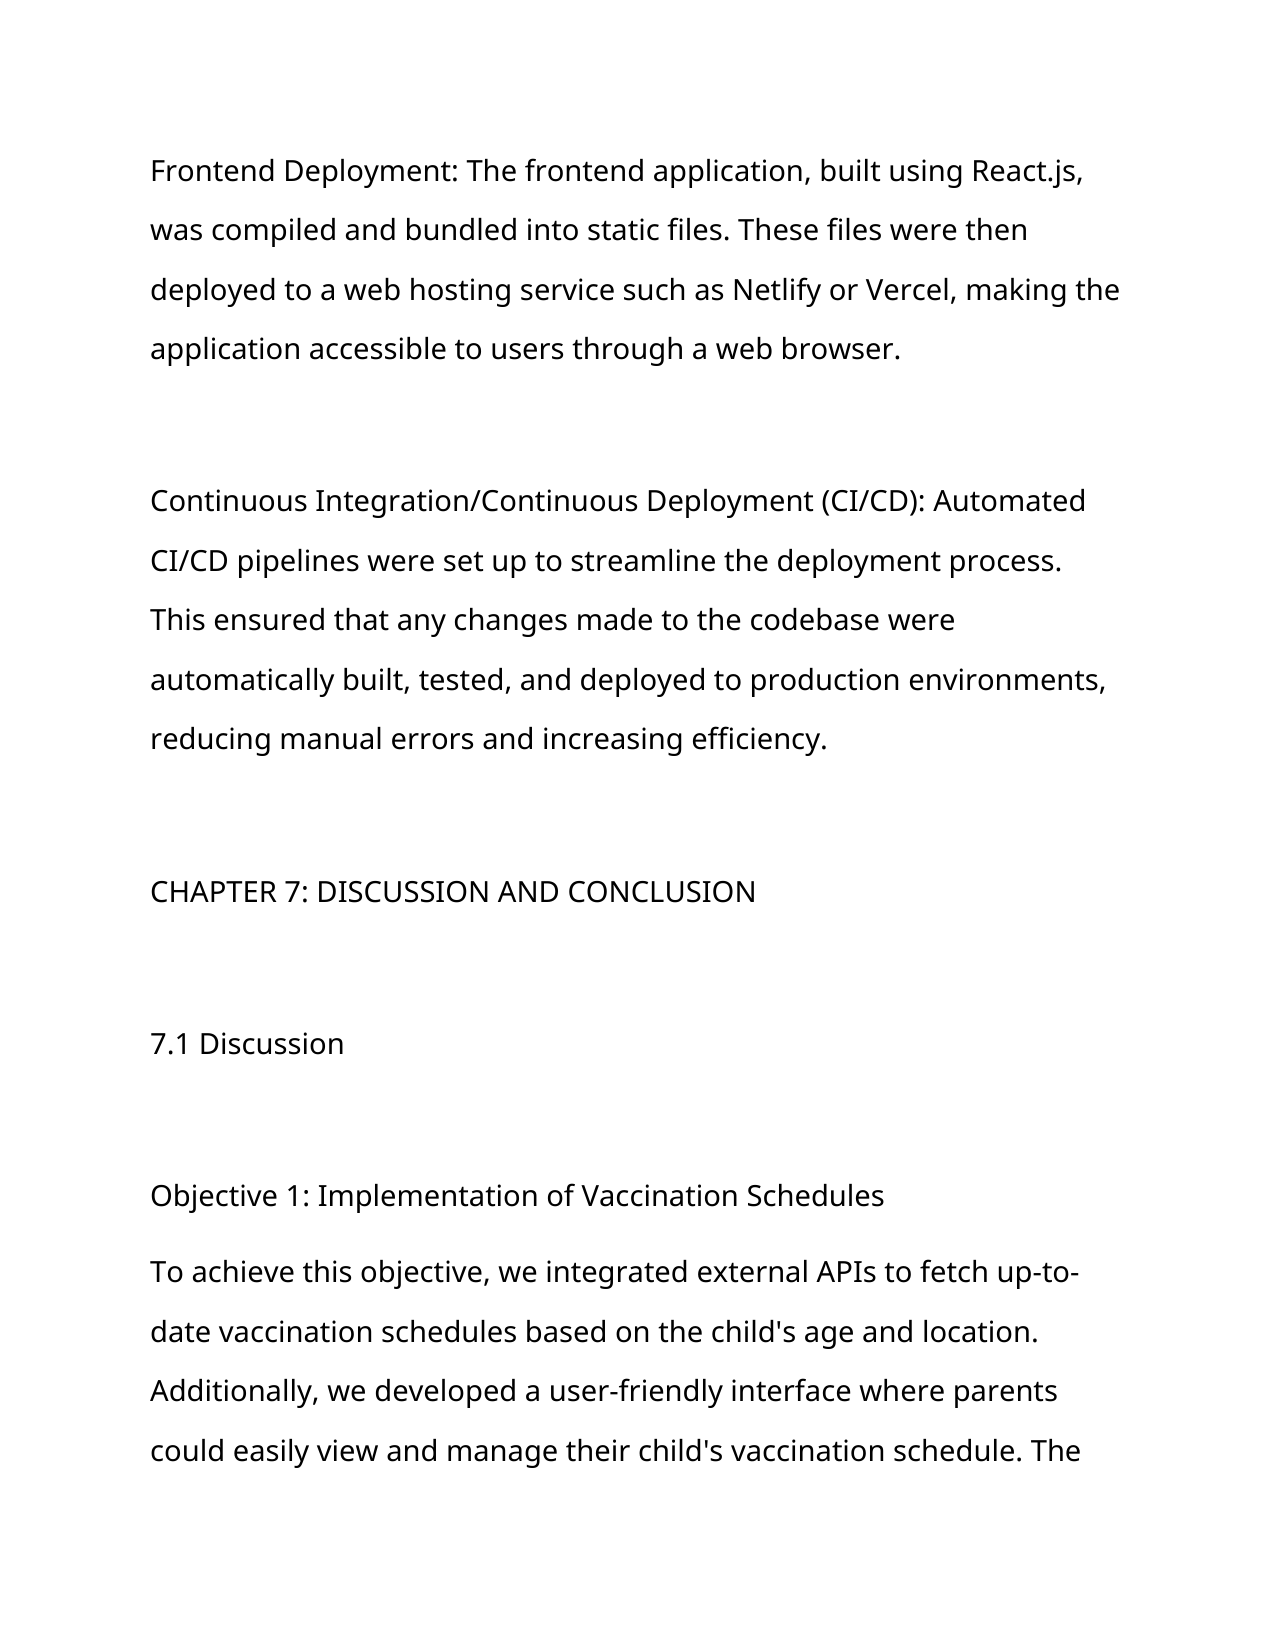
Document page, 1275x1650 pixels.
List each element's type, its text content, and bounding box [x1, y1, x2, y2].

text Frontend Deployment: The frontend application, built using React.js, was compiled and bundled into static files. These files were then deployed to a web hosting service such as Netlify or Vercel, making the application accessible to users through a web browser. [150, 150, 1125, 368]
text Continuous Integration/Continuous Deployment (CI/CD): Automated CI/CD pipelines were set up to streamline the deployment process. This ensured that any changes made to the codebase were automatically built, tested, and deployed to production environments, reducing manual errors and increasing efficiency. [150, 481, 1125, 758]
text CHAPTER 7: DISCUSSION AND CONCLUSION [150, 871, 1125, 911]
text 7.1 Discussion [150, 1023, 1125, 1063]
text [150, 1252, 1125, 1470]
text Objective 1: Implementation of Vaccination Schedules [150, 1176, 1125, 1215]
